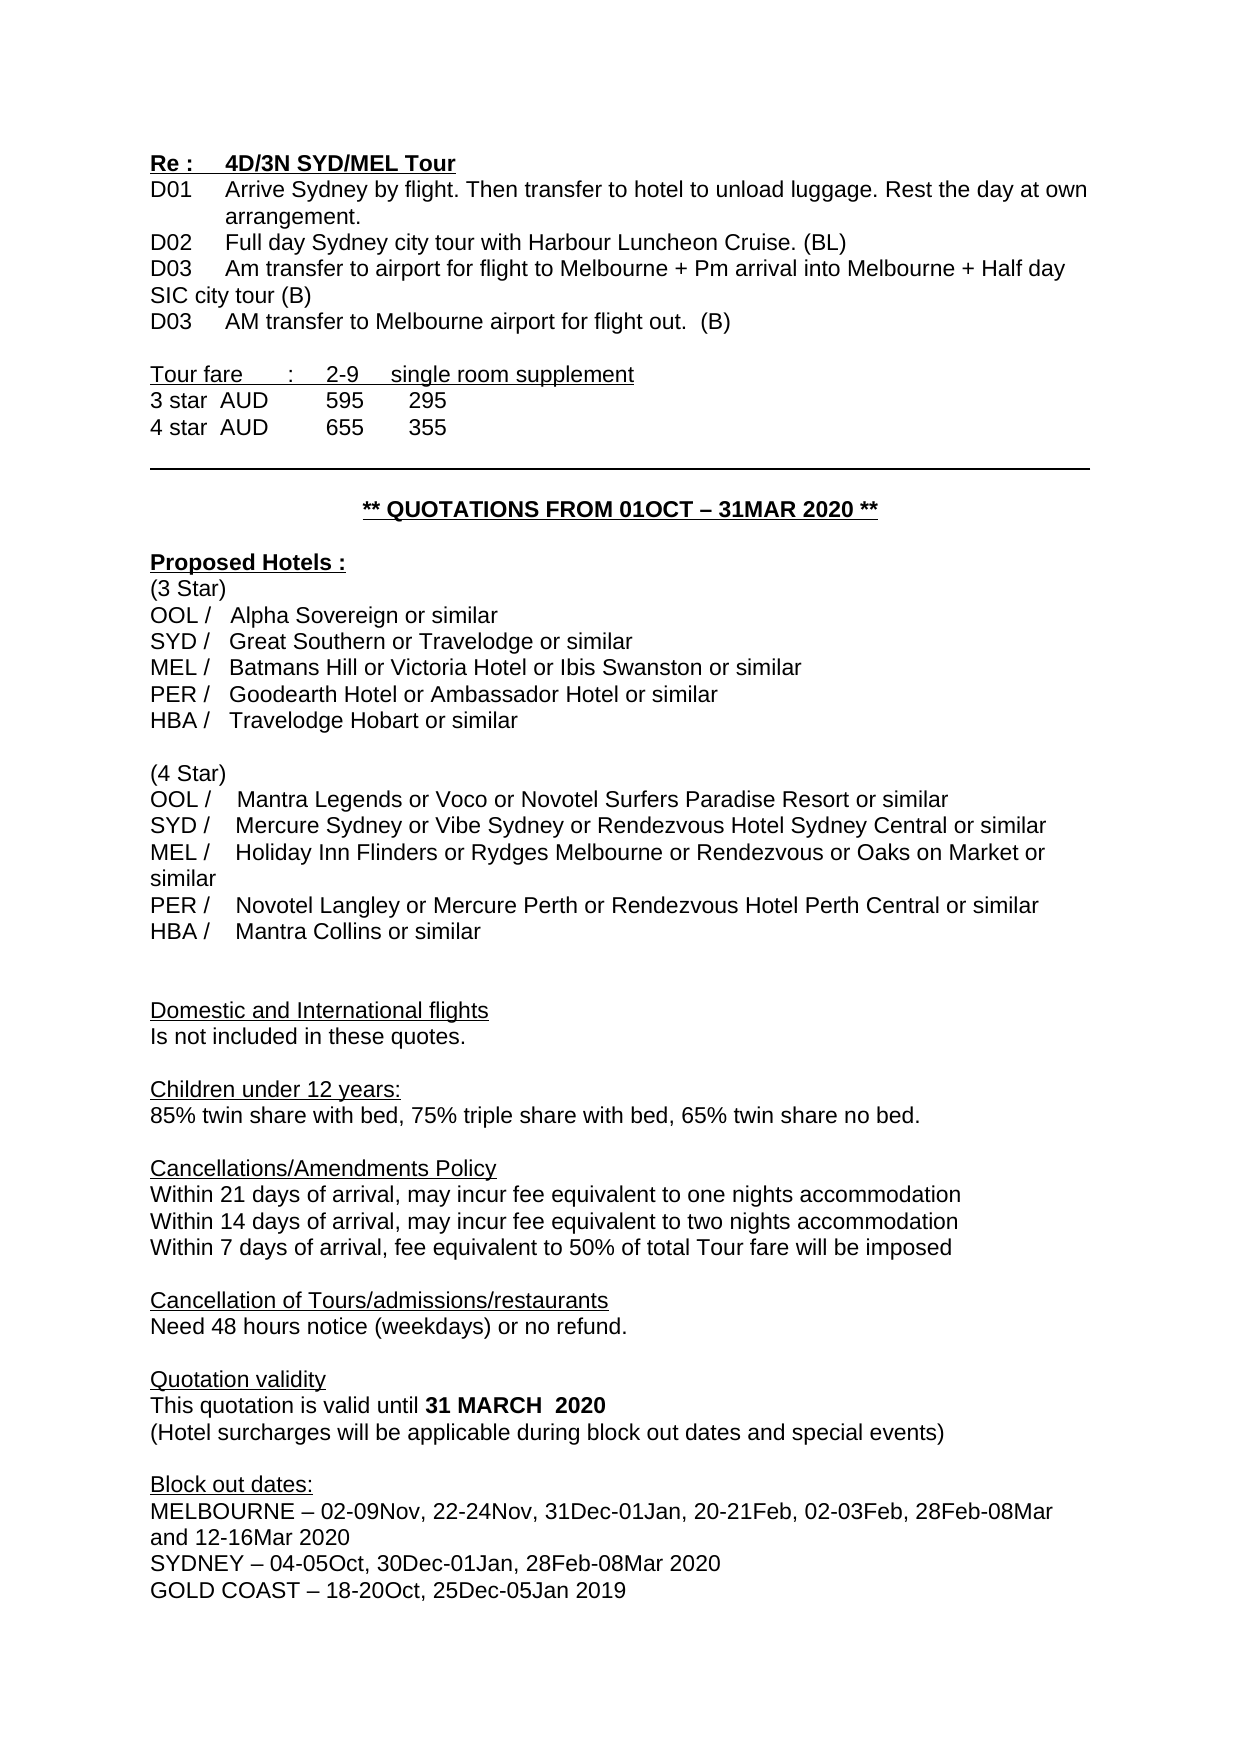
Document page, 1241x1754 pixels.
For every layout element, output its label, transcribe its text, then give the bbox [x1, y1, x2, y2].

text GOLD COAST – 18-20Oct, 25Dec-05Jan 2019 [150, 1577, 1090, 1603]
text D01 Arrive Sydney by flight. Then transfer to hotel to unload luggage. Rest the day at own arrangement. [150, 176, 1090, 229]
text MELBOURNE – 02-09Nov, 22-24Nov, 31Dec-01Jan, 20-21Feb, 02-03Feb, 28Feb-08Mar and 12-16Mar 2020 [150, 1498, 1090, 1550]
text Quoton validity [150, 1366, 1090, 1392]
text Need 48 hours notice (weekdays) or no refund. [150, 1313, 1090, 1339]
text MEL / Holiday Inn Flinders or Rydges Melbourne or Rendezvous or Oaks on Market or similar [150, 839, 1090, 892]
text 85% twin share with bed, 75% triple share with bed, 65% twin share no bed. [150, 1102, 1090, 1129]
text D02 Full day Sydney city tour with Harbour Luncheon Cruise. (BL) [150, 229, 1090, 255]
text PER / Novotel Langley or Mercure Perth or Rendezvous Hotel Perth Central or similar [150, 892, 1090, 918]
text Children under 12 years: [150, 1076, 1090, 1102]
text SYDNEY – 04-05Oct, 30Dec-01Jan, 28Feb-08Mar 2020 [150, 1550, 1090, 1577]
text Proposed Hotels : [150, 549, 1090, 575]
text HBA / Mantra Collins or similar [150, 918, 1090, 944]
text Within 14 days of arrival, may incur fee equivalent to two nights accommodon [150, 1208, 1090, 1234]
text D03 AM transfer to Melbourne airport for flight out. (B) [150, 308, 1090, 334]
text HBA / Travelodge Hobart or similar [150, 707, 1090, 733]
text This quoton is valid until 31 MARCH 2020 [150, 1392, 1090, 1419]
text Cancellon of Tours/admissions/restaurs [150, 1287, 1090, 1313]
text Is not included in these quotes. [150, 1023, 1090, 1050]
text SYD / Mercure Sydney or Vibe Sydney or Rendezvous Hotel Sydney Central or similar [150, 812, 1090, 839]
text (3 Star) [150, 575, 1090, 602]
text OOL / Alpha Sovereign or similar [150, 602, 1090, 628]
text Within 21 days of arrival, may incur fee equivalent to one nights accommodon [150, 1181, 1090, 1208]
text Block out dates: [150, 1471, 1090, 1498]
text 3 star AUD 595 295 [150, 387, 1090, 413]
text (Hotel surcharges will be applicable during block out dates and special events) [150, 1419, 1090, 1445]
text fare : 2-9 single room supplement [150, 361, 1090, 387]
text Domestic and International flights [150, 997, 1090, 1023]
text D03 Am transfer to airport for flight to Melbourne + Pm arrival into Melbourne + Half day SIC city tour (B) [150, 255, 1090, 308]
text SYD / Great Southern or Travelodge or similar [150, 628, 1090, 654]
text Cancellons/Amendments Policy [150, 1155, 1090, 1181]
text OOL / Mantra Legends or Voco or Novotel Surfers Paradise Resort or similar [150, 786, 1090, 812]
text Within 7 days of arrival, fee equivalent to 50% of total Tour fare will be imposed [150, 1234, 1090, 1261]
text (4 Star) [150, 760, 1090, 786]
text 4 star AUD 655 355 [150, 413, 1090, 440]
text ** QUOTATIONS FROM 01OCT – 31MAR 2020 ** [150, 496, 1090, 523]
text Re : 4D/3N SYD/MEL Tour [150, 150, 1090, 176]
text MEL / Batmans Hill or Victoria Hotel or Ibis Swanston or similar [150, 654, 1090, 681]
text / Goodearth Hotel or Ambassador Hotel or similar [150, 681, 1090, 707]
